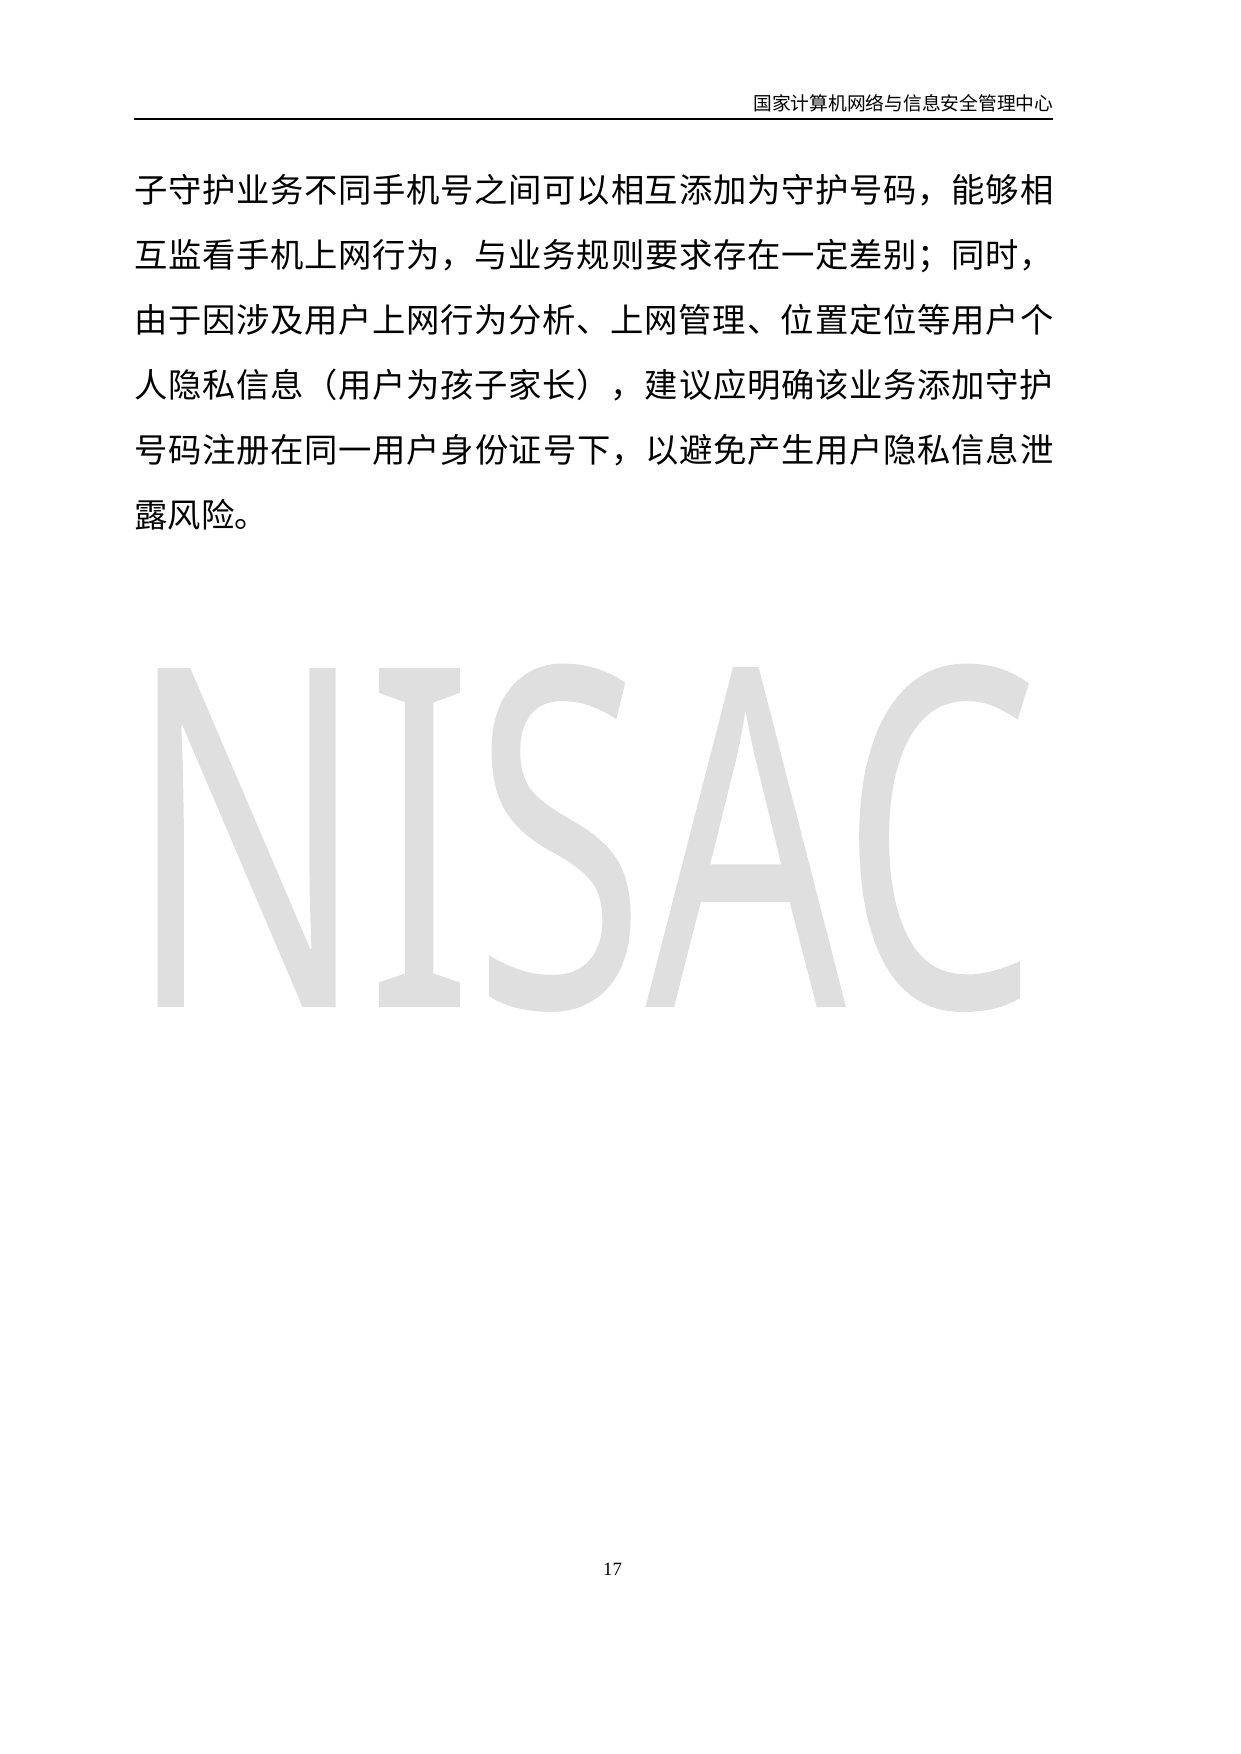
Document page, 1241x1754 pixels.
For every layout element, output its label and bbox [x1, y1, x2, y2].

text [134, 155, 1053, 545]
